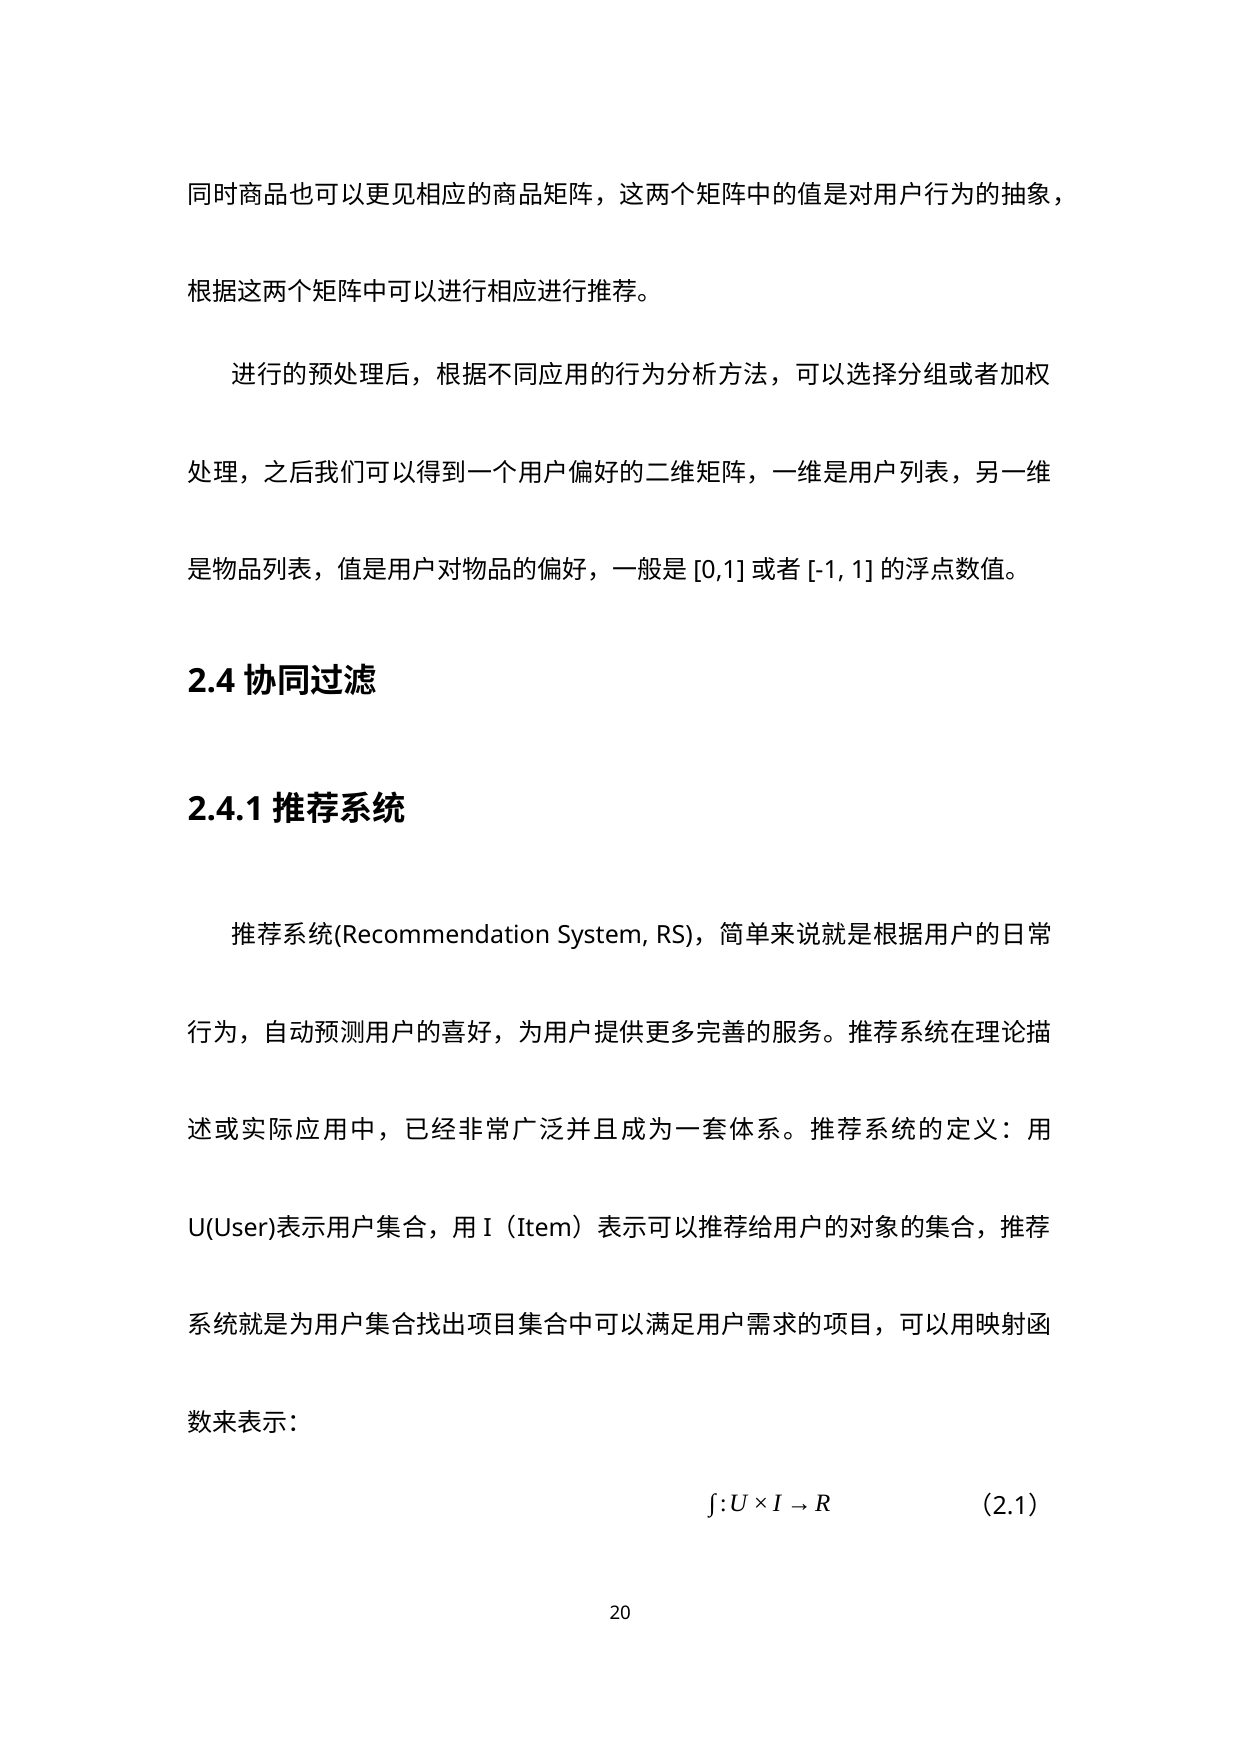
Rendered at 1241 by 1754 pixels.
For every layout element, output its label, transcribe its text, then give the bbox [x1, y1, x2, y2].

text 在上述预处理的基础上，根据用户行为数据，可以构建用户偏好的矩阵，同时商品也可以更见相应的商品矩阵，这两个矩阵中的值是对用户行为的抽象，根据这两个矩阵中可以进行相应进行推荐。 [187, 160, 1053, 322]
subtitle 2.4 协同过滤 [187, 646, 1053, 711]
subtitle 2.4.1 推荐系统 [187, 773, 1053, 838]
text （2.1） [187, 1471, 1053, 1536]
text 进行的预处理后，根据不同应用的行为分析方法，可以选择分组或者加权处理，之后我们可以得到一个用户偏好的二维矩阵，一维是用户列表，另一维是物品列表，值是用户对物品的偏好，一般是 [0,1] 或者 [-1, 1] 的浮点数值。 [187, 340, 1053, 600]
text 推荐系统(Recommendation System, RS)，简单来说就是根据用户的日常行为，自动预测用户的喜好，为用户提供更多完善的服务。推荐系统在理论描述或实际应用中，已经非常广泛并且成为一套体系。推荐系统的定义：用U(User)表示用户集合，用I（Item）表示可以推荐给用户的对象的集合，推荐系统就是为用户集合找出项目集合中可以满足用户需求的项目，可以用映射函数来表示： [187, 900, 1053, 1453]
